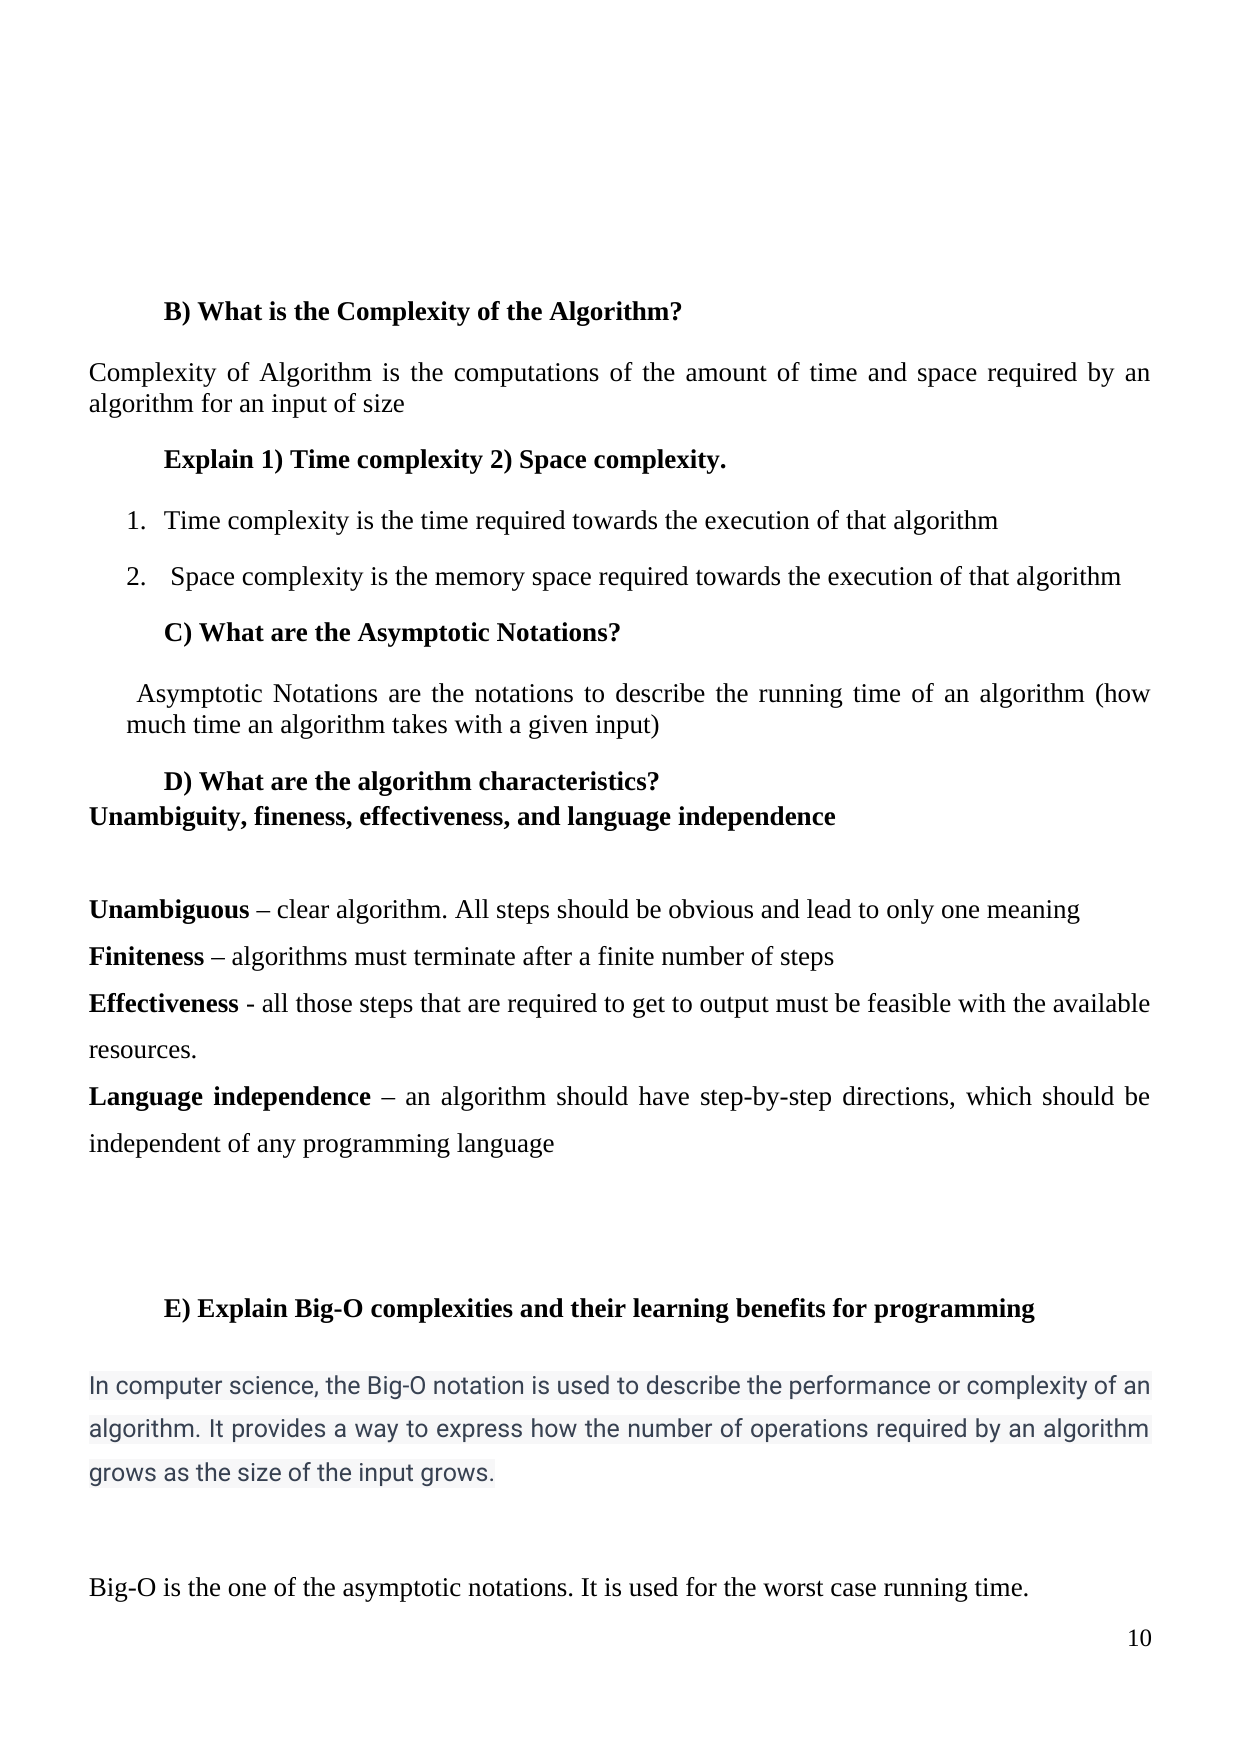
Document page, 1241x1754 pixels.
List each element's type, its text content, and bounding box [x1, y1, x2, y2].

subtitle B) What is the Complexity of the Algorithm? [163, 296, 1152, 327]
subtitle E) Explain Big-O complexities and their learning benefits for programming [163, 1292, 1152, 1323]
text Unambiguous – clear algorithm. All steps should be obvious and lead to only one meaning [88, 894, 1152, 925]
subtitle Explain 1) Time complexity 2) Space complexity. [163, 443, 1152, 475]
text Complexity of Algorithm is the computations of the amount of time and space required by an algorithm for an input of size [88, 356, 1152, 418]
text Asymptotic Notations are the notations to describe the running time of an algorithm (how much time an algorithm takes with a given input) [126, 677, 1152, 739]
subtitle D) What are the algorithm characteristics? [163, 764, 1152, 796]
text Language independence – an algorithm should have step-by-step directions, which should be independent of any programming language [88, 1080, 1152, 1158]
text Unambiguity, fineness, effectiveness, and language independence [88, 800, 1152, 831]
text Finiteness – algorithms must terminate after a finite number of steps [88, 940, 1152, 971]
text In computer science, the Big-O notation is used to describe the performance or complexity of an algorithm. It provides a way to express how the number of operations required by an algorithm grows as the size of the input grows. [88, 1371, 1152, 1488]
text Effectiveness - all those steps that are required to get to output must be feasible with the available resources. [88, 987, 1152, 1065]
subtitle C) What are the Asymptotic Notations? [163, 617, 1152, 648]
list Time complexity is the time required towards the execution of that algorithm [126, 504, 1152, 535]
list Space complexity is the memory space required towards the execution of that algorithm [126, 560, 1152, 592]
text Big-O is the one of the asymptotic notations. It is used for the worst case running time. [88, 1571, 1152, 1602]
